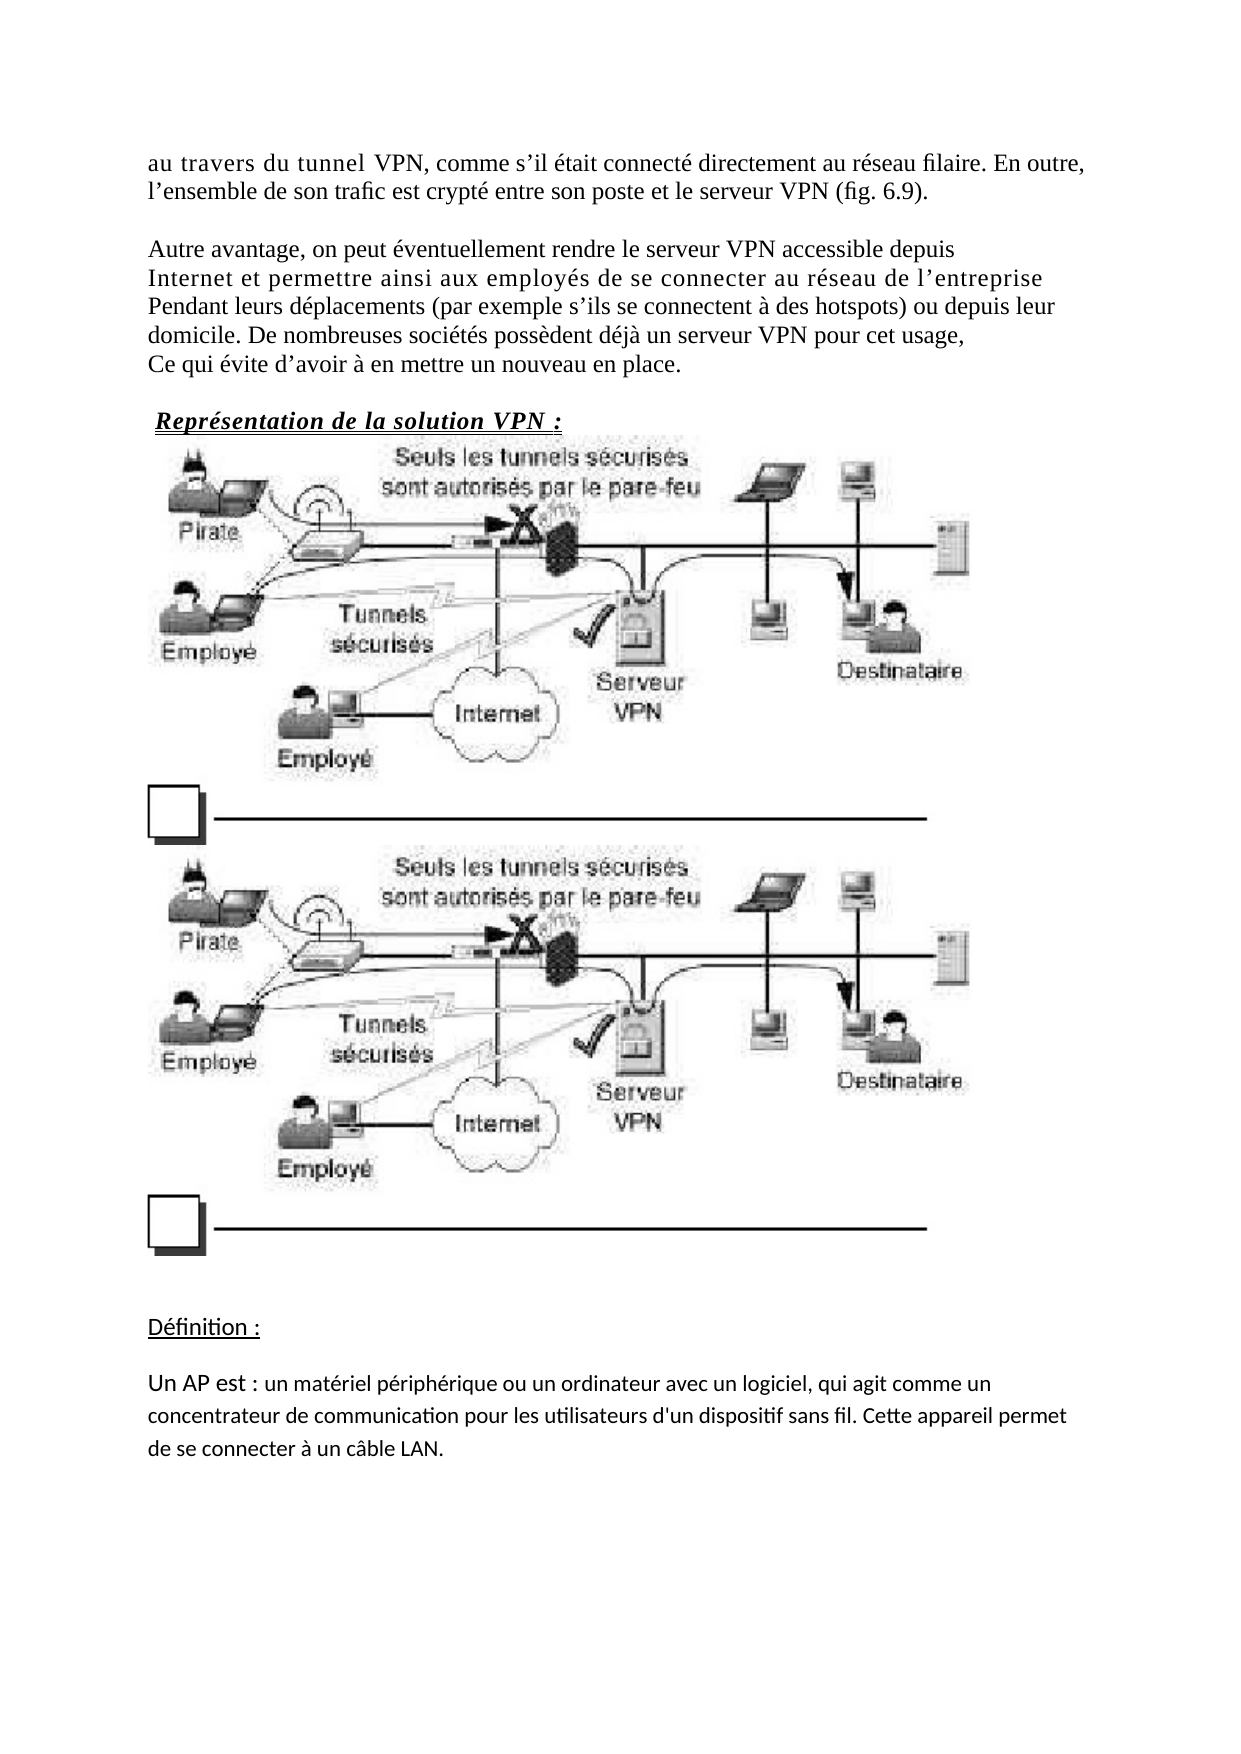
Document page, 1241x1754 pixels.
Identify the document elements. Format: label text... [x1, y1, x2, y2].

text Pendant leurs déplacements (par exemple s’ils se connectent à des hotspots) ou depuis leur domicile. De nombreuses sociétés possèdent déjà un serveur VPN pour cet usage, [148, 291, 1093, 349]
text Ce qui évite d’avoir à en mettre un nouveau en place. [148, 349, 1093, 378]
picture [147, 435, 982, 1256]
text Autre avantage, on peut éventuellement rendre le serveur VPN accessible depuis [148, 234, 1093, 263]
text Définition : [148, 1311, 1093, 1341]
text Représentation de la solution VPN : [148, 406, 1093, 435]
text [148, 148, 1093, 205]
text Un AP est : un matériel périphérique ou un ordinateur avec un logiciel, qui agit comme un concentrateur de communication pour les utilisateurs d'un dispositif sans fil. Cette appareil permet de se connecter à un câble LAN. [148, 1367, 1093, 1462]
text Internet et permettre ainsi aux employés de se connecter au réseau de l’entreprise [148, 263, 1093, 291]
